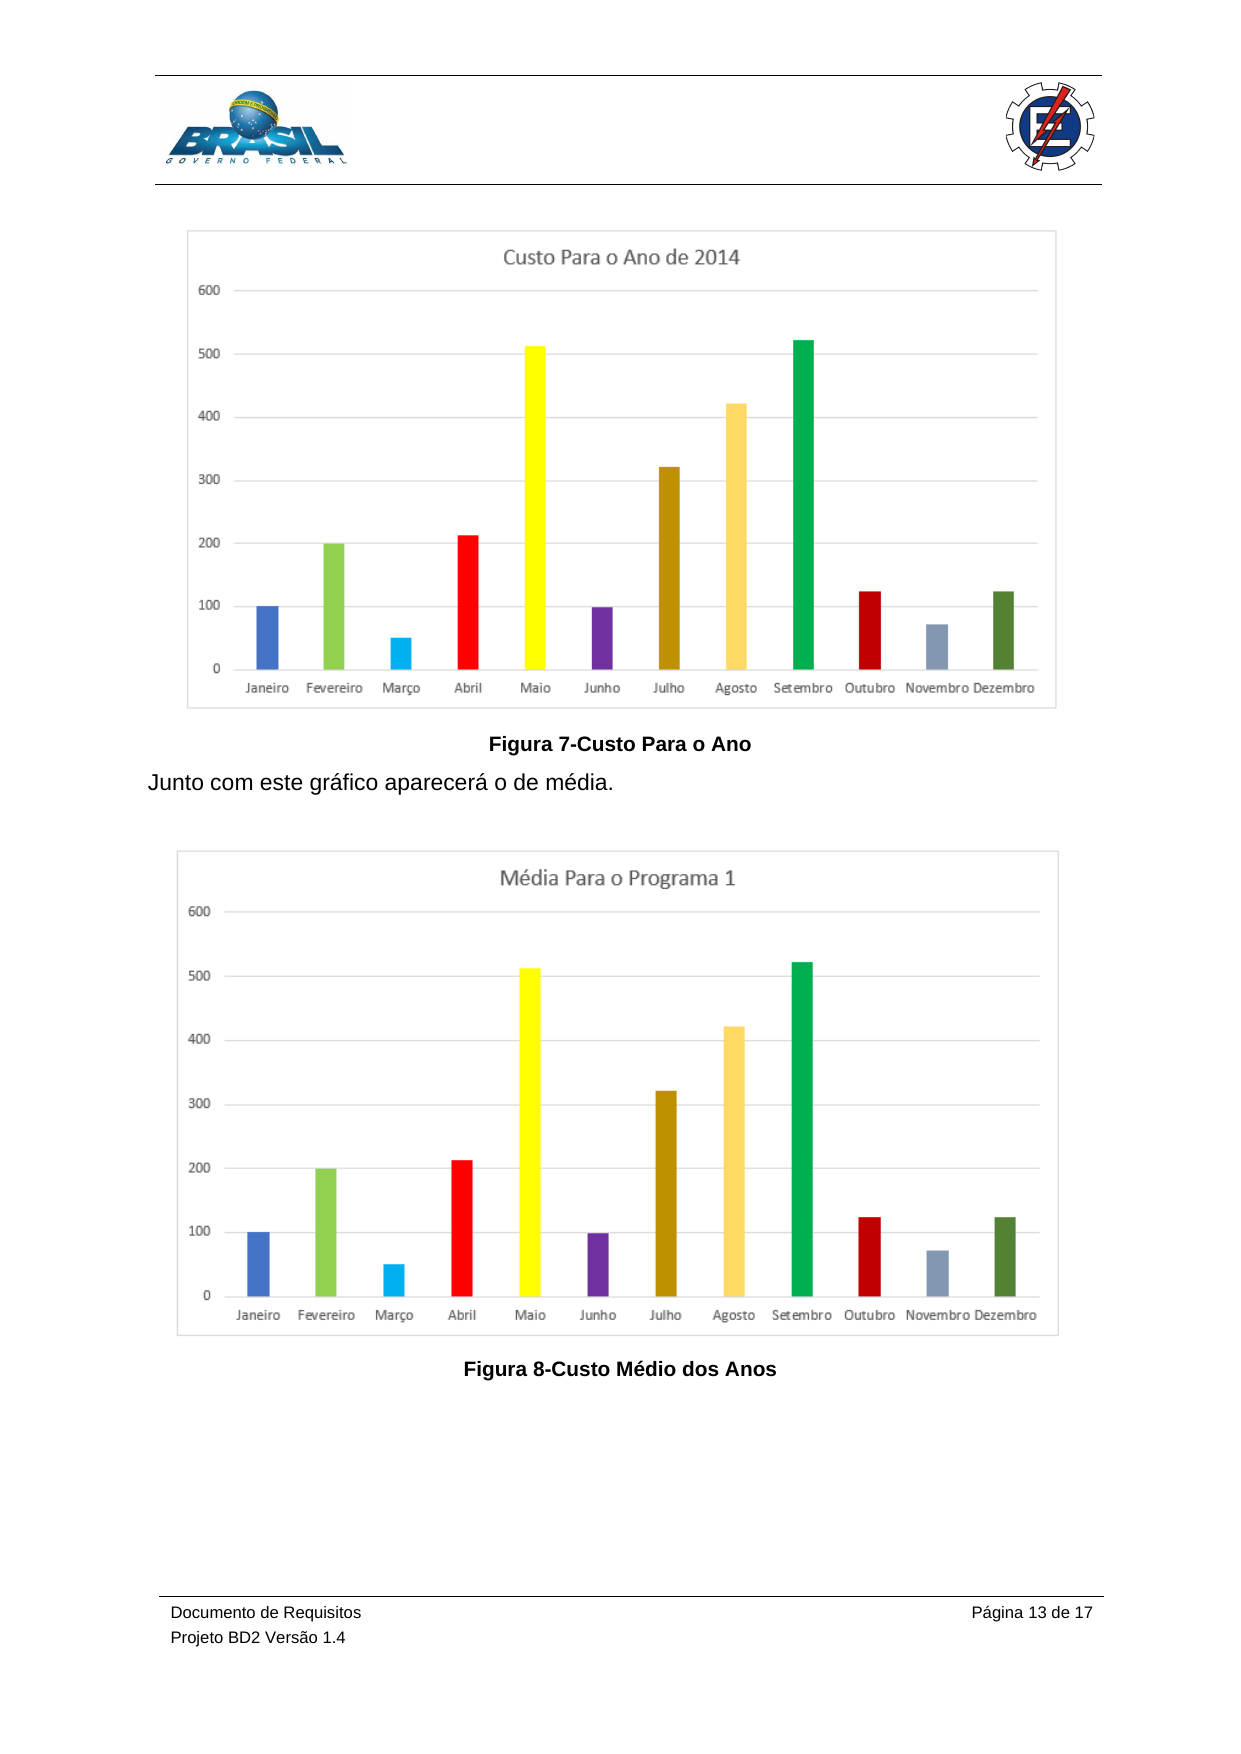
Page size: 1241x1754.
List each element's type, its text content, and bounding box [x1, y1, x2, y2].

picture [171, 836, 1069, 1345]
text Figura 7-Custo Para o Ano [148, 732, 1092, 756]
text Figura 8-Custo Médio dos Anos [148, 1357, 1092, 1381]
text Junto com este gráfico aparecerá o de média. [148, 768, 1092, 795]
picture [162, 82, 353, 170]
picture [179, 221, 1061, 720]
picture [1005, 82, 1095, 171]
